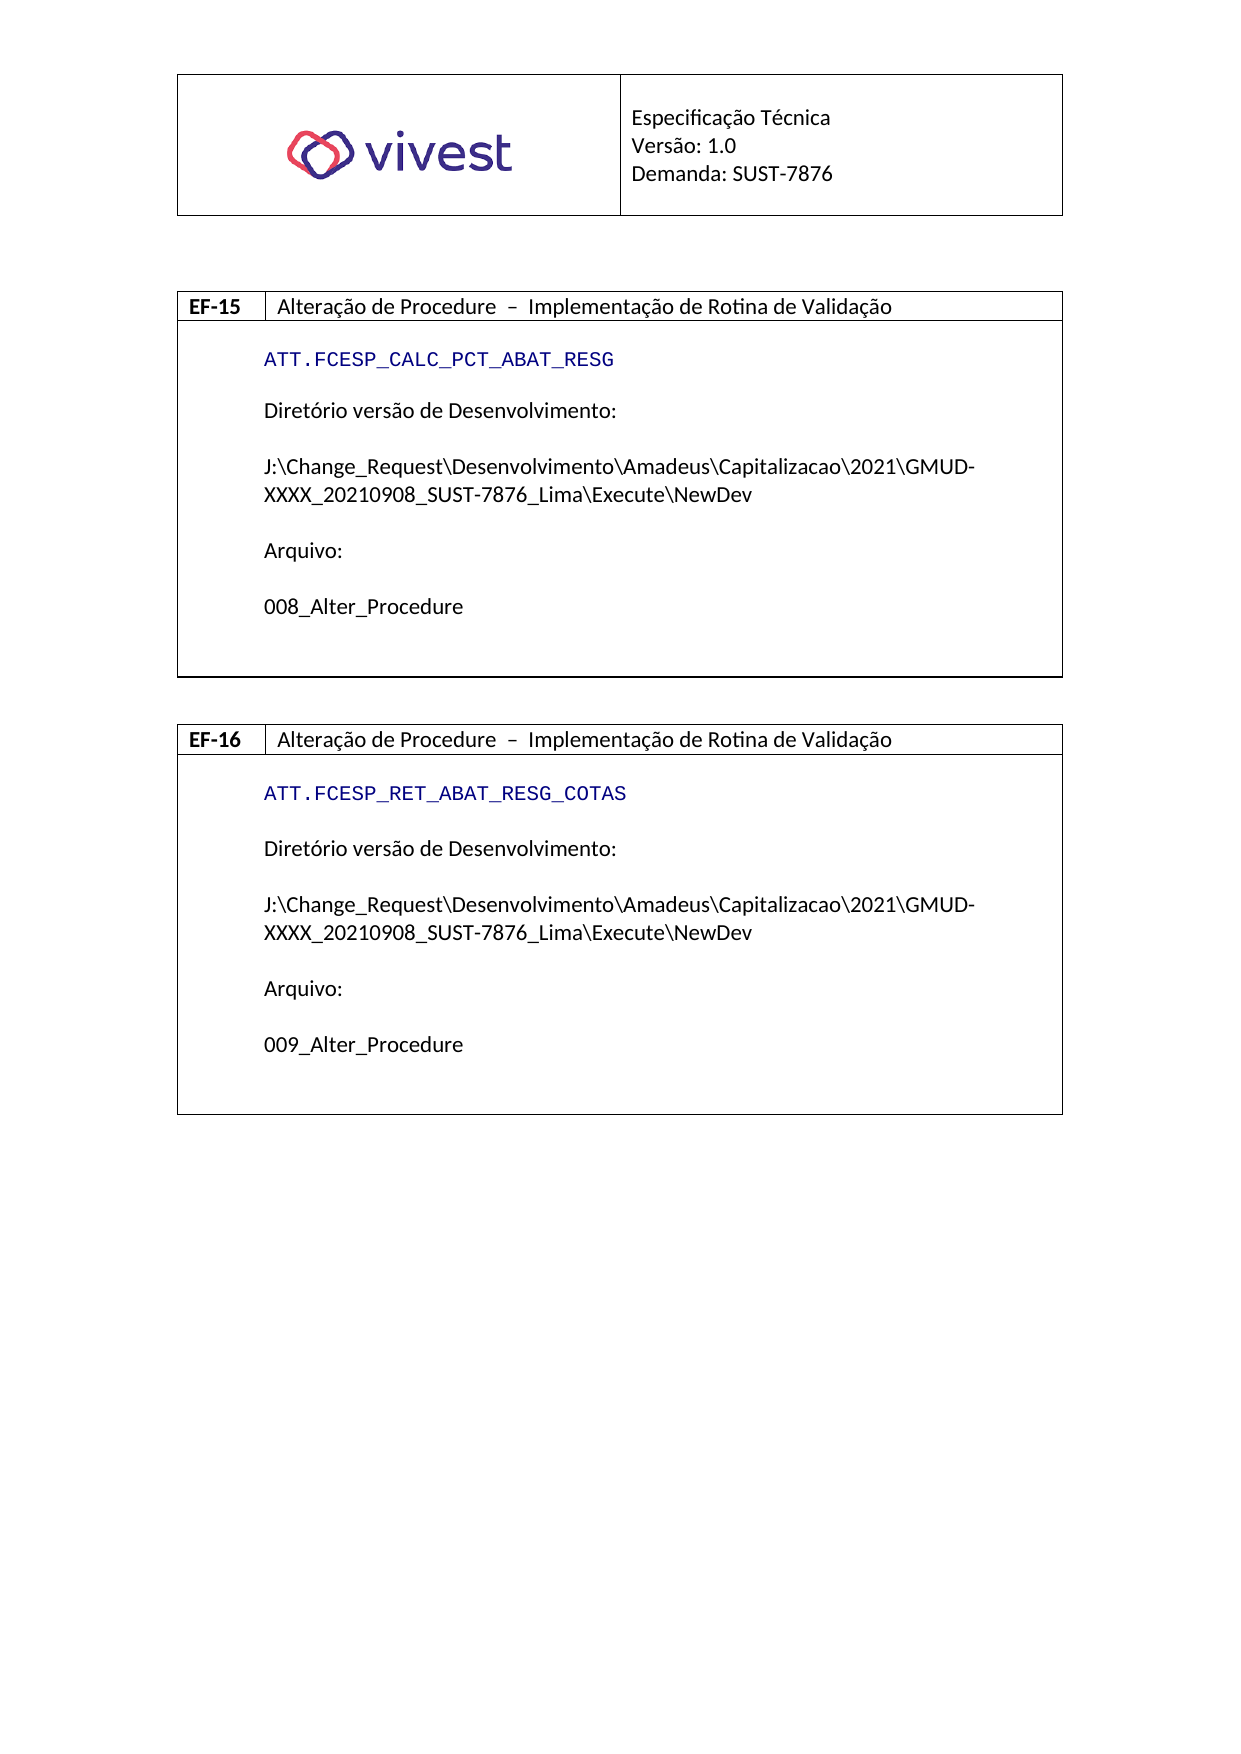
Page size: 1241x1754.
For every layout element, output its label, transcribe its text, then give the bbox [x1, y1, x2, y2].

table_header Alteração de Procedure – Implementação de Rotina de Validação [266, 292, 1062, 320]
table_cell ATT.FCESP_RET_ABAT_RESG_COTAS Diretório versão de Desenvolvimento: J:\Change_Request\Desenvolvimento\Amadeus\Capitalizacao\2021\GMUD-XXXX_20210908_SUST-7876_Lima\Execute\NewDev Arquivo: 009_Alter_Procedure [178, 755, 1062, 1114]
table_header EF-15 [178, 292, 265, 320]
table_header Alteração de Procedure – Implementação de Rotina de Validação [266, 725, 1062, 753]
table_cell ATT.FCESP_CALC_PCT_ABAT_RESG Diretório versão de Desenvolvimento: J:\Change_Request\Desenvolvimento\Amadeus\Capitalizacao\2021\GMUD-XXXX_20210908_SUST-7876_Lima\Execute\NewDev Arquivo: 008_Alter_Procedure [178, 321, 1062, 676]
table_header EF-16 [178, 725, 265, 753]
